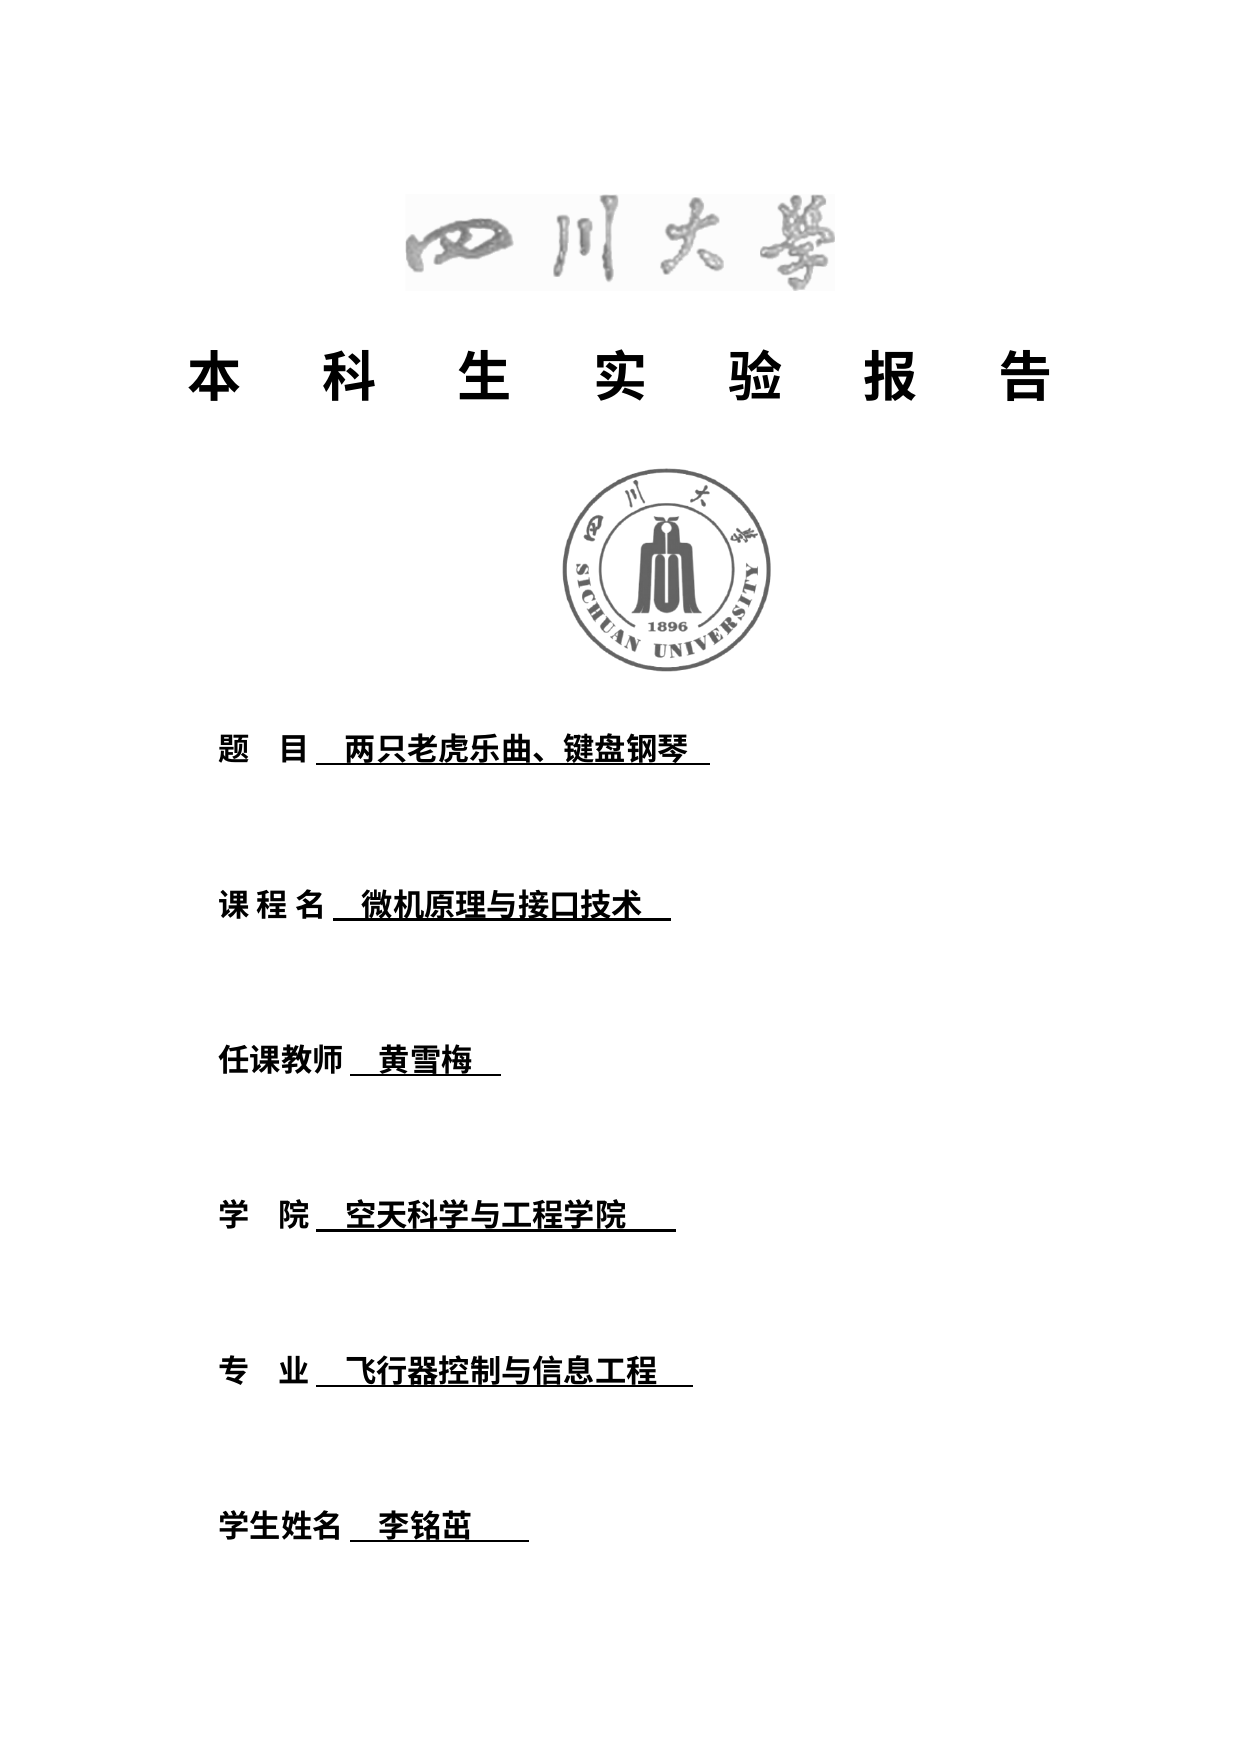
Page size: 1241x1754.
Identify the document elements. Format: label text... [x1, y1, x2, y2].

text 学 院 空天科学与工程学院 [187, 1181, 1053, 1246]
text 学生姓名 李铭茁 [187, 1492, 1053, 1557]
text 题 目 两只老虎乐曲、键盘钢琴 [187, 714, 1053, 779]
text 专 业 飞行器控制与信息工程 [187, 1336, 1053, 1401]
text 任课教师 黄雪梅 [187, 1025, 1053, 1090]
text 课 程 名 微机原理与接口技术 [187, 870, 1053, 935]
text 本科生实验报告 [187, 324, 1053, 422]
